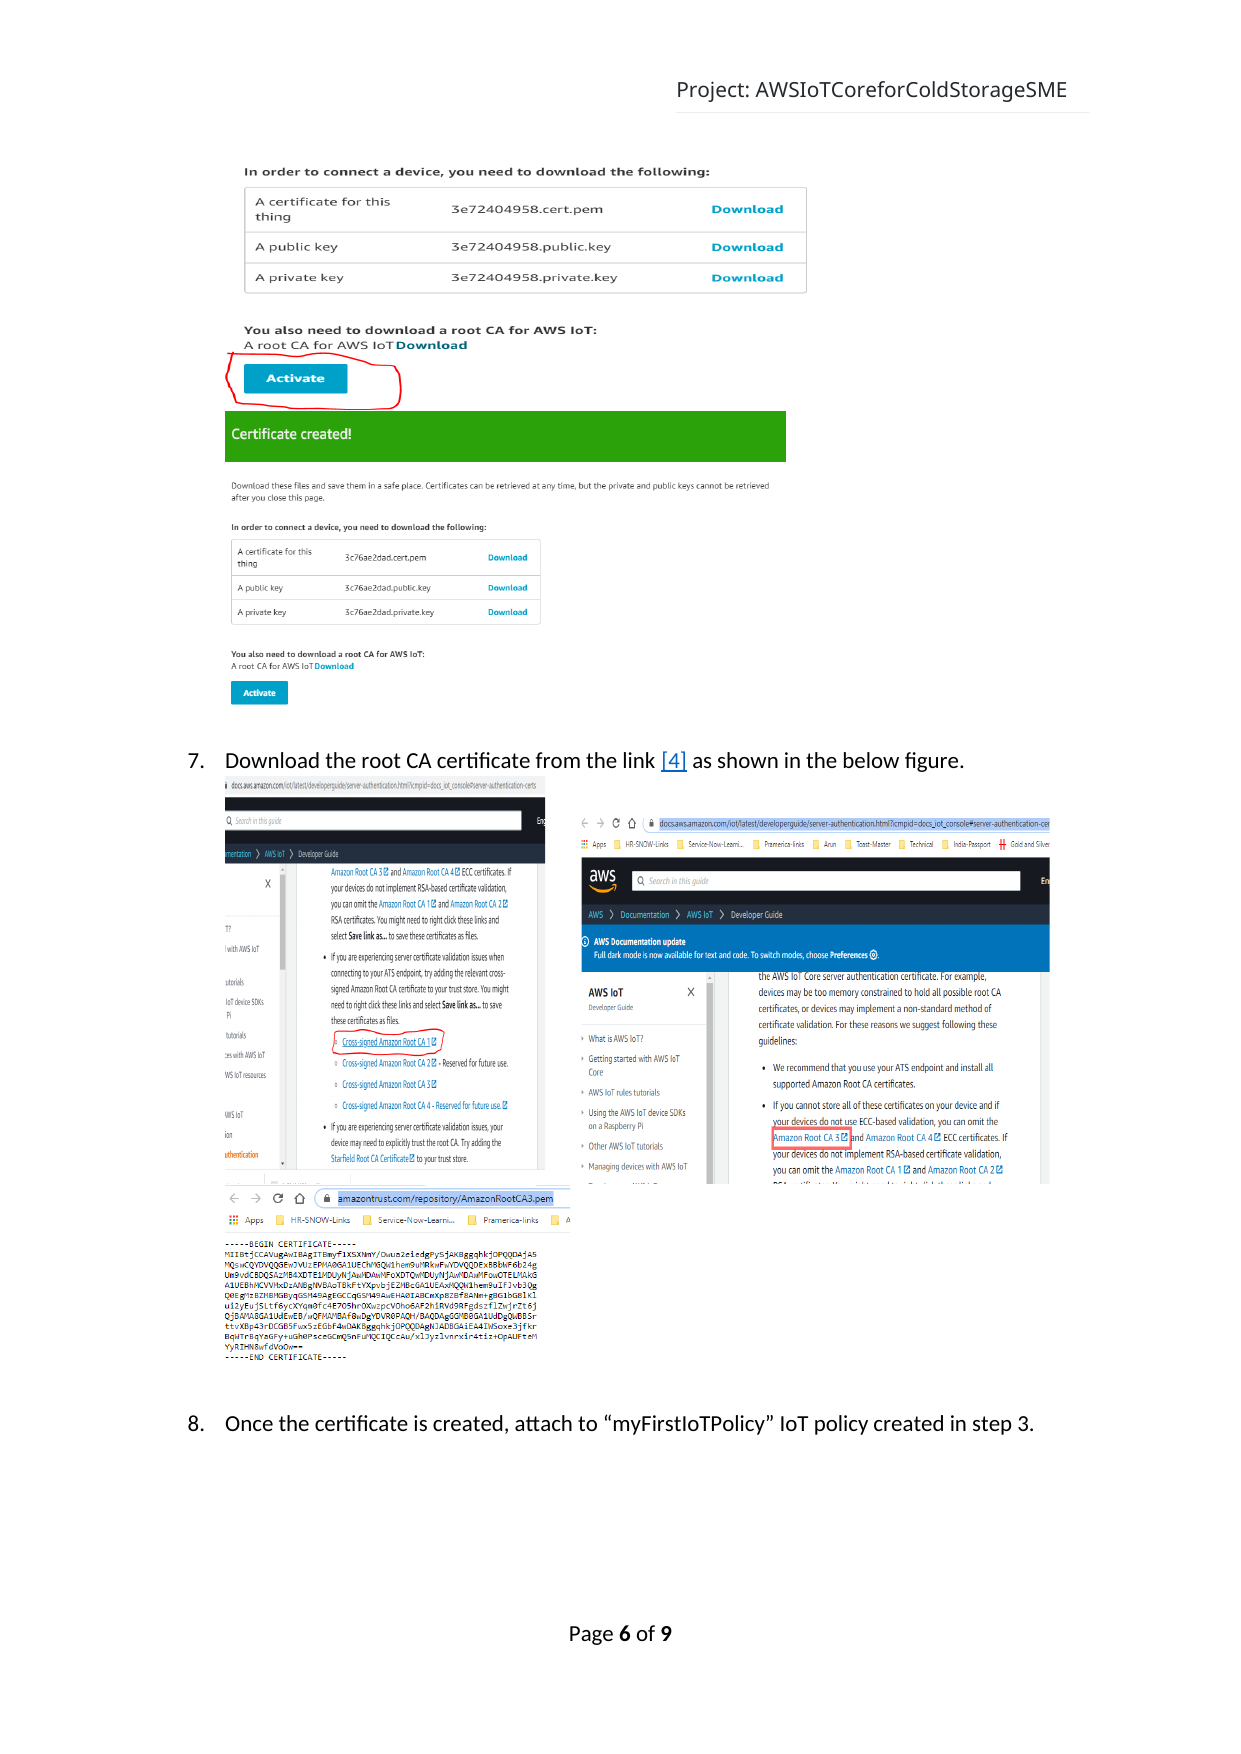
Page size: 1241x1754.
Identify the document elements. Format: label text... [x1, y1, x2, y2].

picture [225, 143, 926, 410]
list Once the certificate is created, attach to “myFirstIoTPolicy” IoT policy created in step 3. [187, 1409, 1089, 1437]
picture [225, 1185, 571, 1378]
picture [225, 411, 786, 715]
picture [225, 776, 546, 1184]
picture [581, 818, 1050, 1184]
list Download the root CA certificate from the link [4] as shown in the below figure. [187, 746, 1089, 774]
